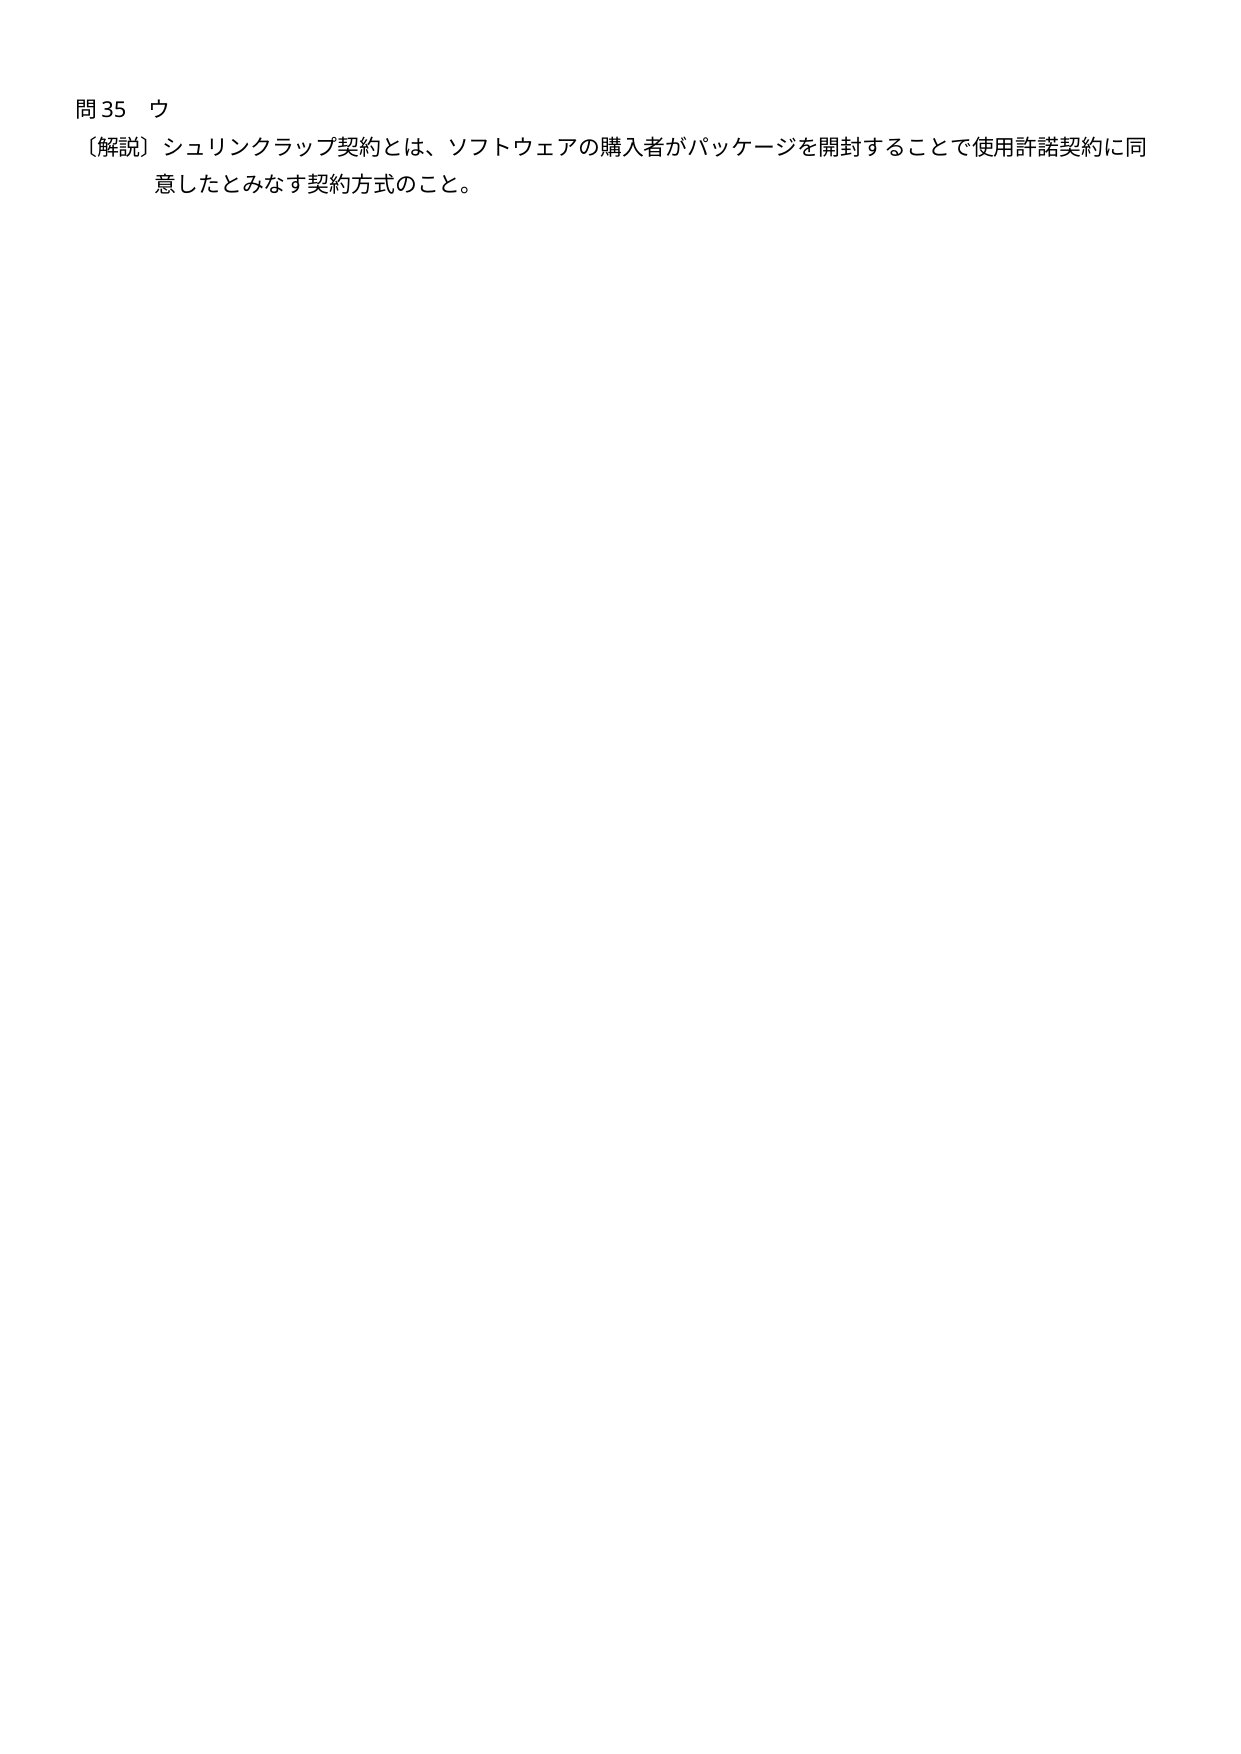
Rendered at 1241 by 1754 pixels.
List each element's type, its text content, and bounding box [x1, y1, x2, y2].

text 問35 ウ [75, 89, 1165, 127]
text 〔解説〕シュリンクラップ契約とは、ソフトウェアの購入者がパッケージを開封することで使用許諾契約に同意したとみなす契約方式のこと。 [75, 127, 1165, 202]
